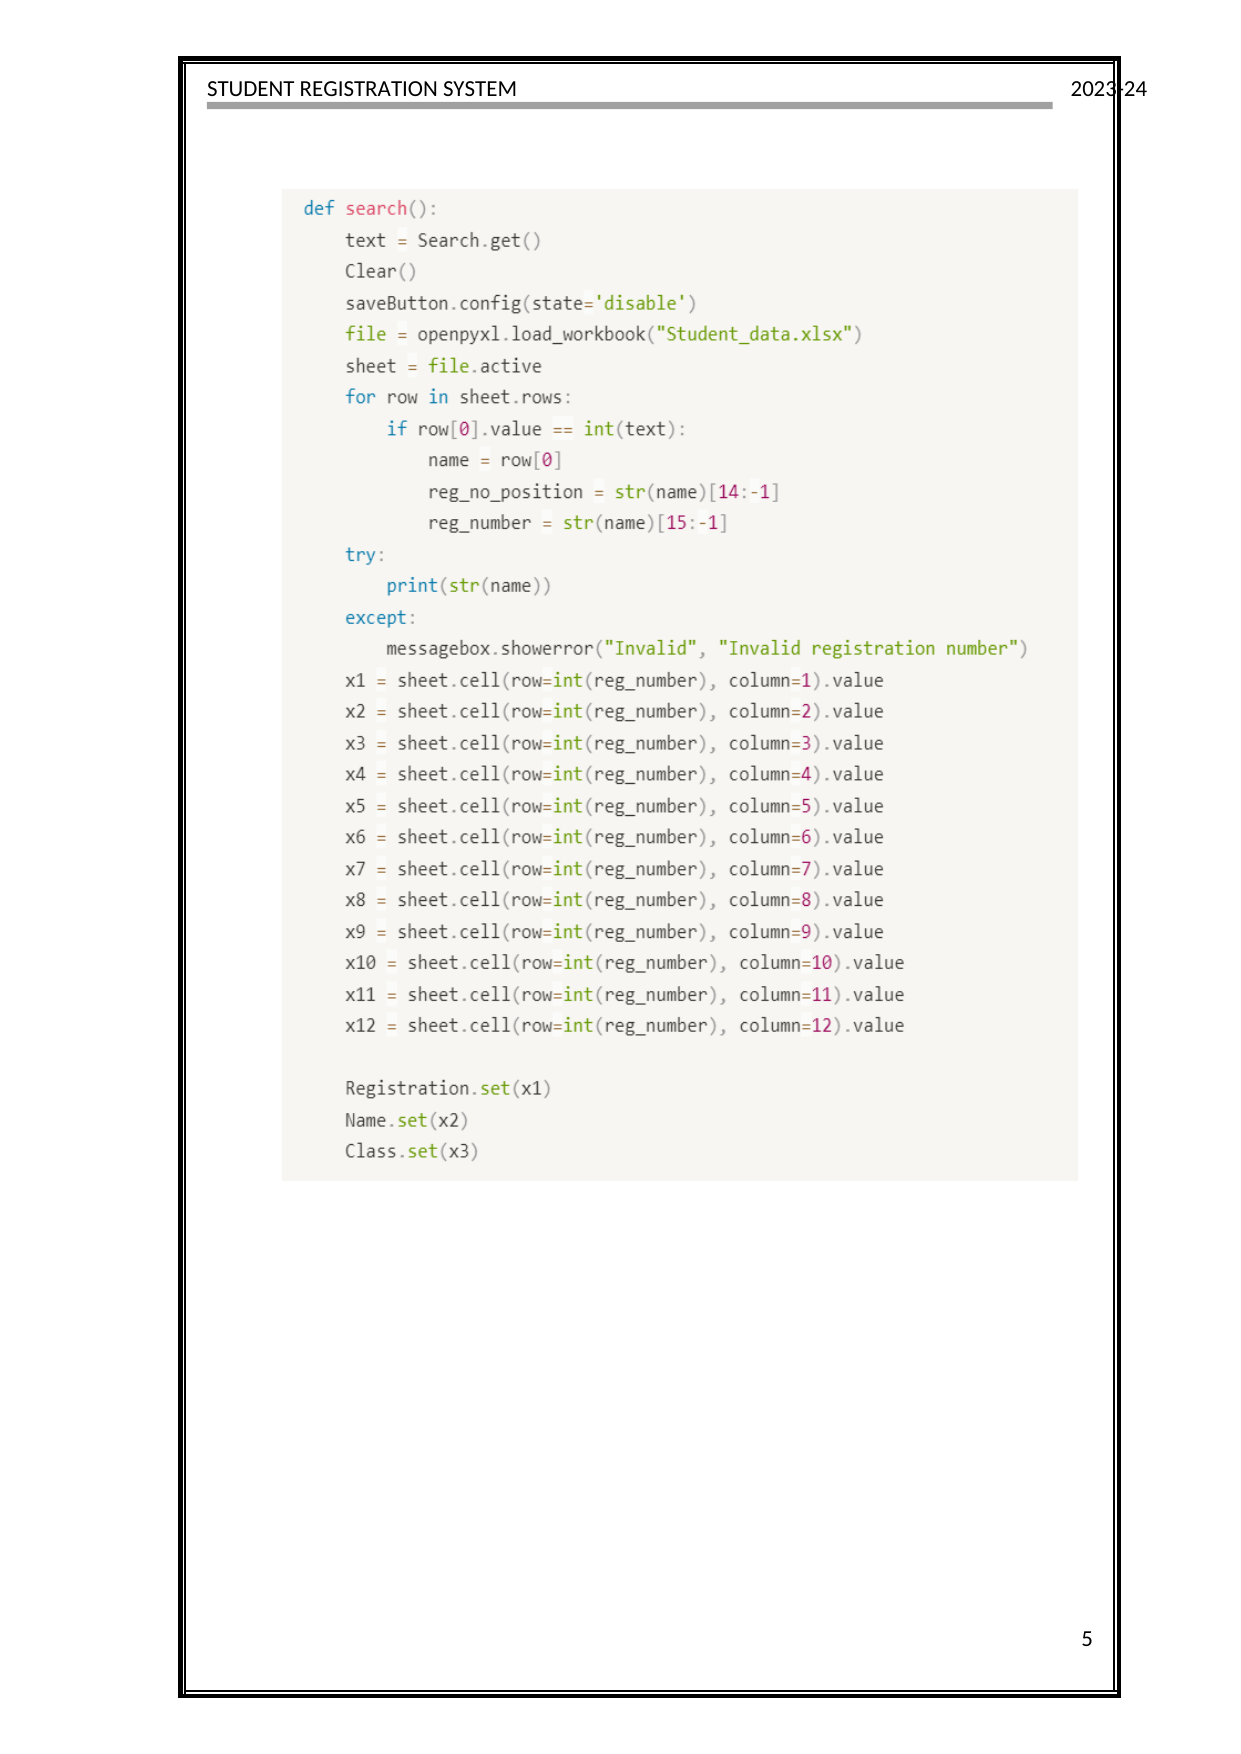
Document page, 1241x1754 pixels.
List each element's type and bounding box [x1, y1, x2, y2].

picture [281, 189, 1078, 1181]
